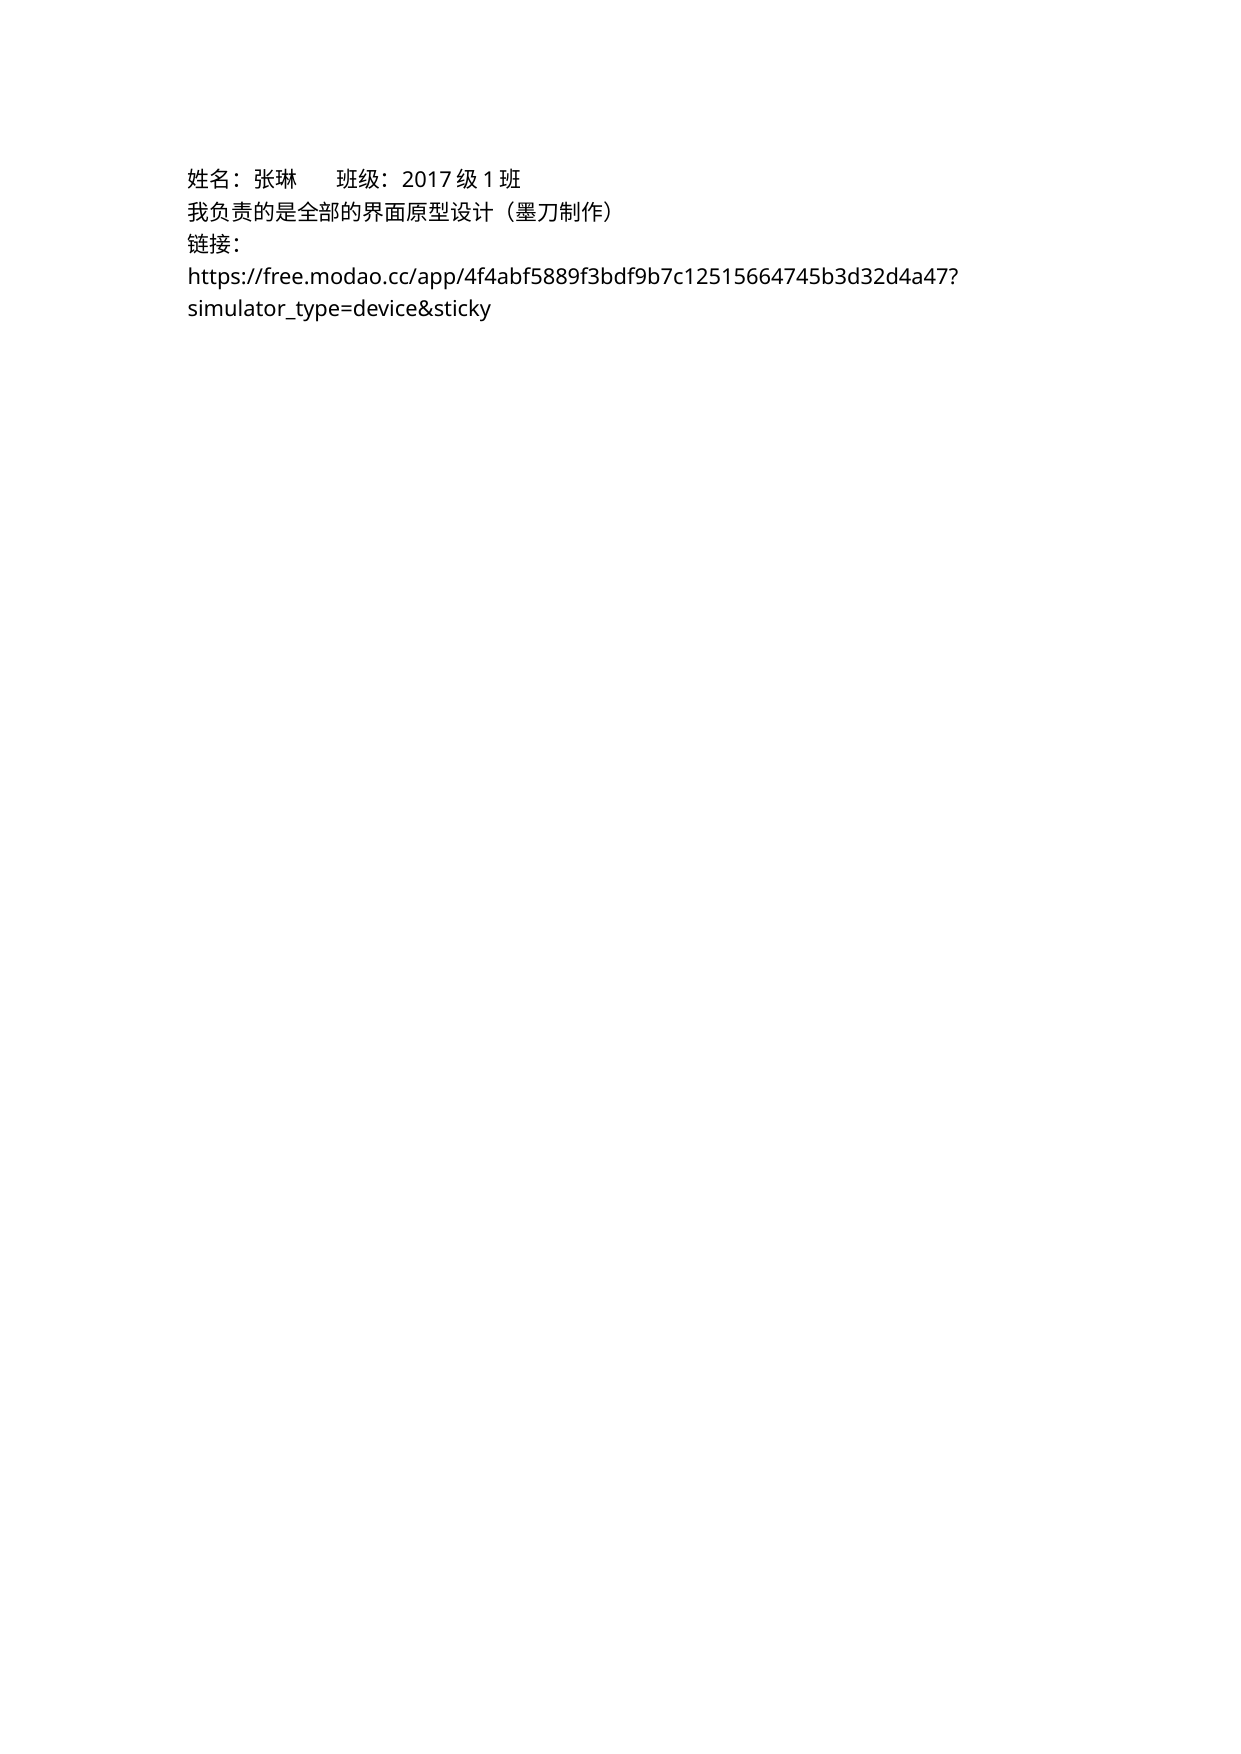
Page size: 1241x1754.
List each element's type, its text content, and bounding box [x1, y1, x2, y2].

text 链接： [187, 227, 1053, 259]
text https://free.modao.cc/app/4f4abf5889f3bdf9b7c12515664745b3d32d4a47?simulator_type=device&sticky [187, 259, 1053, 324]
text 姓名：张琳 班级：2017级1班 [187, 162, 1053, 194]
text 我负责的是全部的界面原型设计（墨刀制作） [187, 194, 1053, 227]
